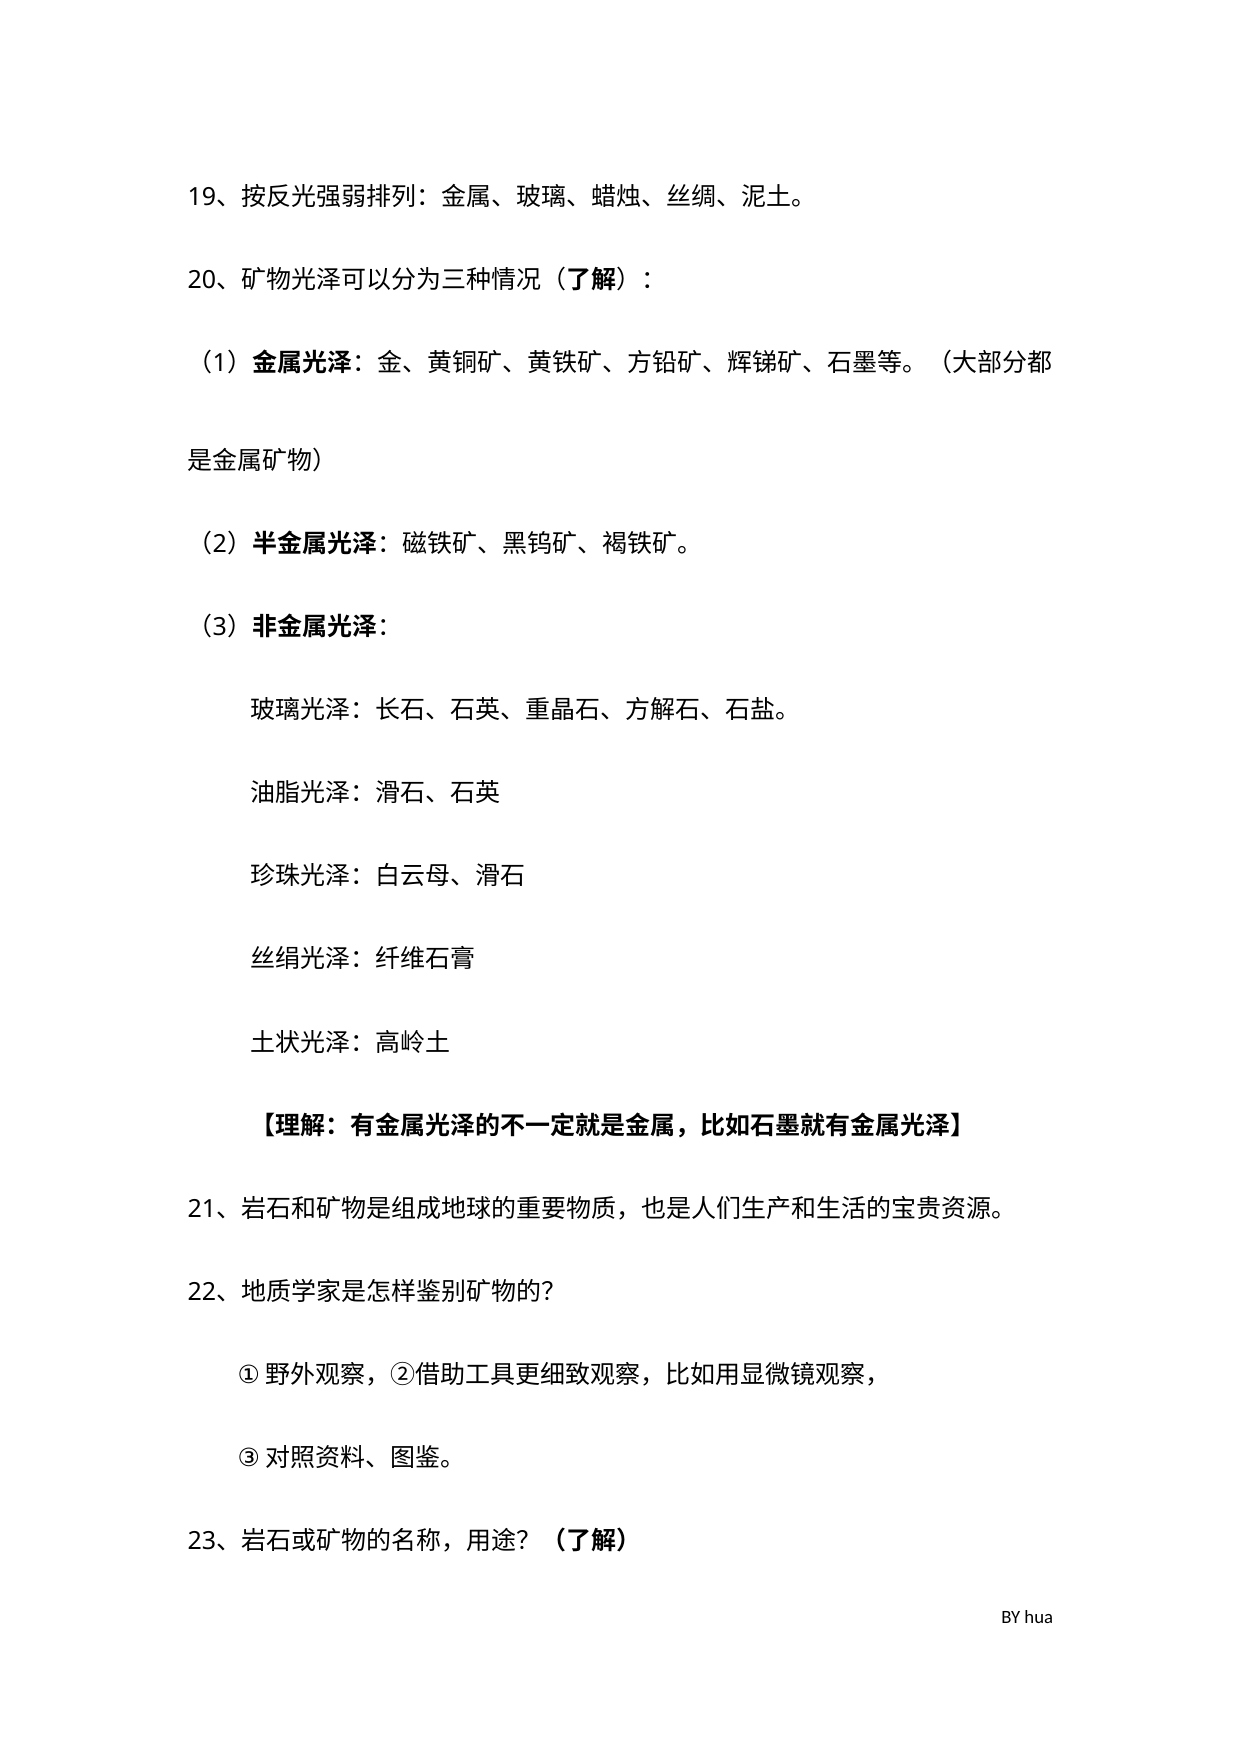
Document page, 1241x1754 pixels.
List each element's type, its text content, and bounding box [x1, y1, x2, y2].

text （1）金属光泽：金、黄铜矿、黄铁矿、方铅矿、辉锑矿、石墨等。（大部分都是金属矿物） [187, 328, 1053, 491]
text 22、地质学家是怎样鉴别矿物的？ [187, 1257, 1053, 1322]
text （2）半金属光泽：磁铁矿、黑钨矿、褐铁矿。 [187, 509, 1053, 574]
text ③对照资料、图鉴。 [187, 1423, 1053, 1488]
text 珍珠光泽：白云母、滑石 [187, 841, 1053, 906]
text 玻璃光泽：长石、石英、重晶石、方解石、石盐。 [187, 675, 1053, 740]
text 土状光泽：高岭土 [187, 1008, 1053, 1073]
text 【理解：有金属光泽的不一定就是金属，比如石墨就有金属光泽】 [187, 1091, 1053, 1156]
text 21、岩石和矿物是组成地球的重要物质，也是人们生产和生活的宝贵资源。 [187, 1174, 1053, 1239]
text 油脂光泽：滑石、石英 [187, 758, 1053, 823]
text 丝绢光泽：纤维石膏 [187, 924, 1053, 989]
text 23、岩石或矿物的名称，用途？（了解） [187, 1506, 1053, 1571]
text 20、矿物光泽可以分为三种情况（了解）： [187, 245, 1053, 310]
text （3）非金属光泽： [187, 592, 1053, 657]
text 19、按反光强弱排列：金属、玻璃、蜡烛、丝绸、泥土。 [187, 162, 1053, 227]
text ①野外观察，②借助工具更细致观察，比如用显微镜观察， [187, 1340, 1053, 1405]
